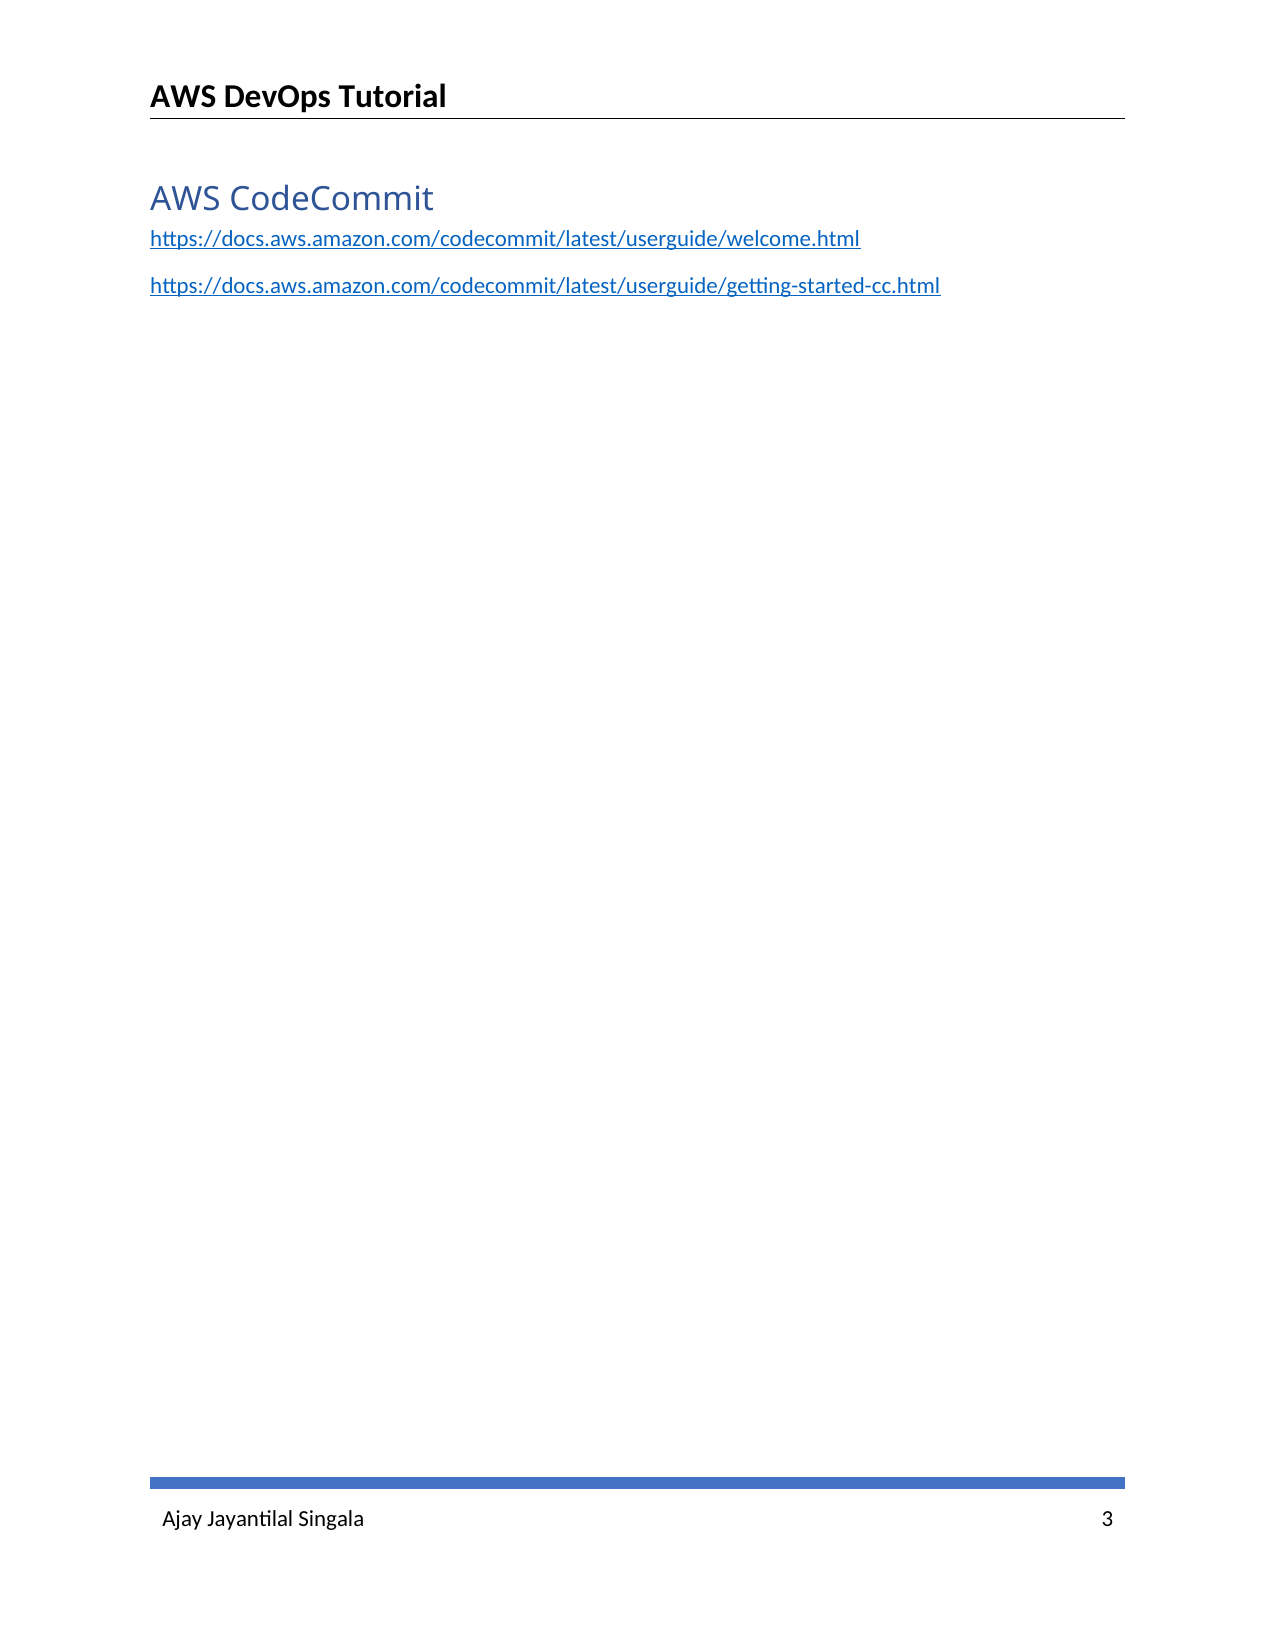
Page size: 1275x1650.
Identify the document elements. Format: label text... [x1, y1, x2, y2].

subtitle AWS CodeCommit [150, 175, 1125, 220]
text https://docs.aws.amazon.com/codecommit/latest/userguide/getting-started-cc.html [150, 271, 1125, 299]
text https://docs.aws.amazon.com/codecommit/latest/userguide/welcome.html [150, 224, 1125, 252]
